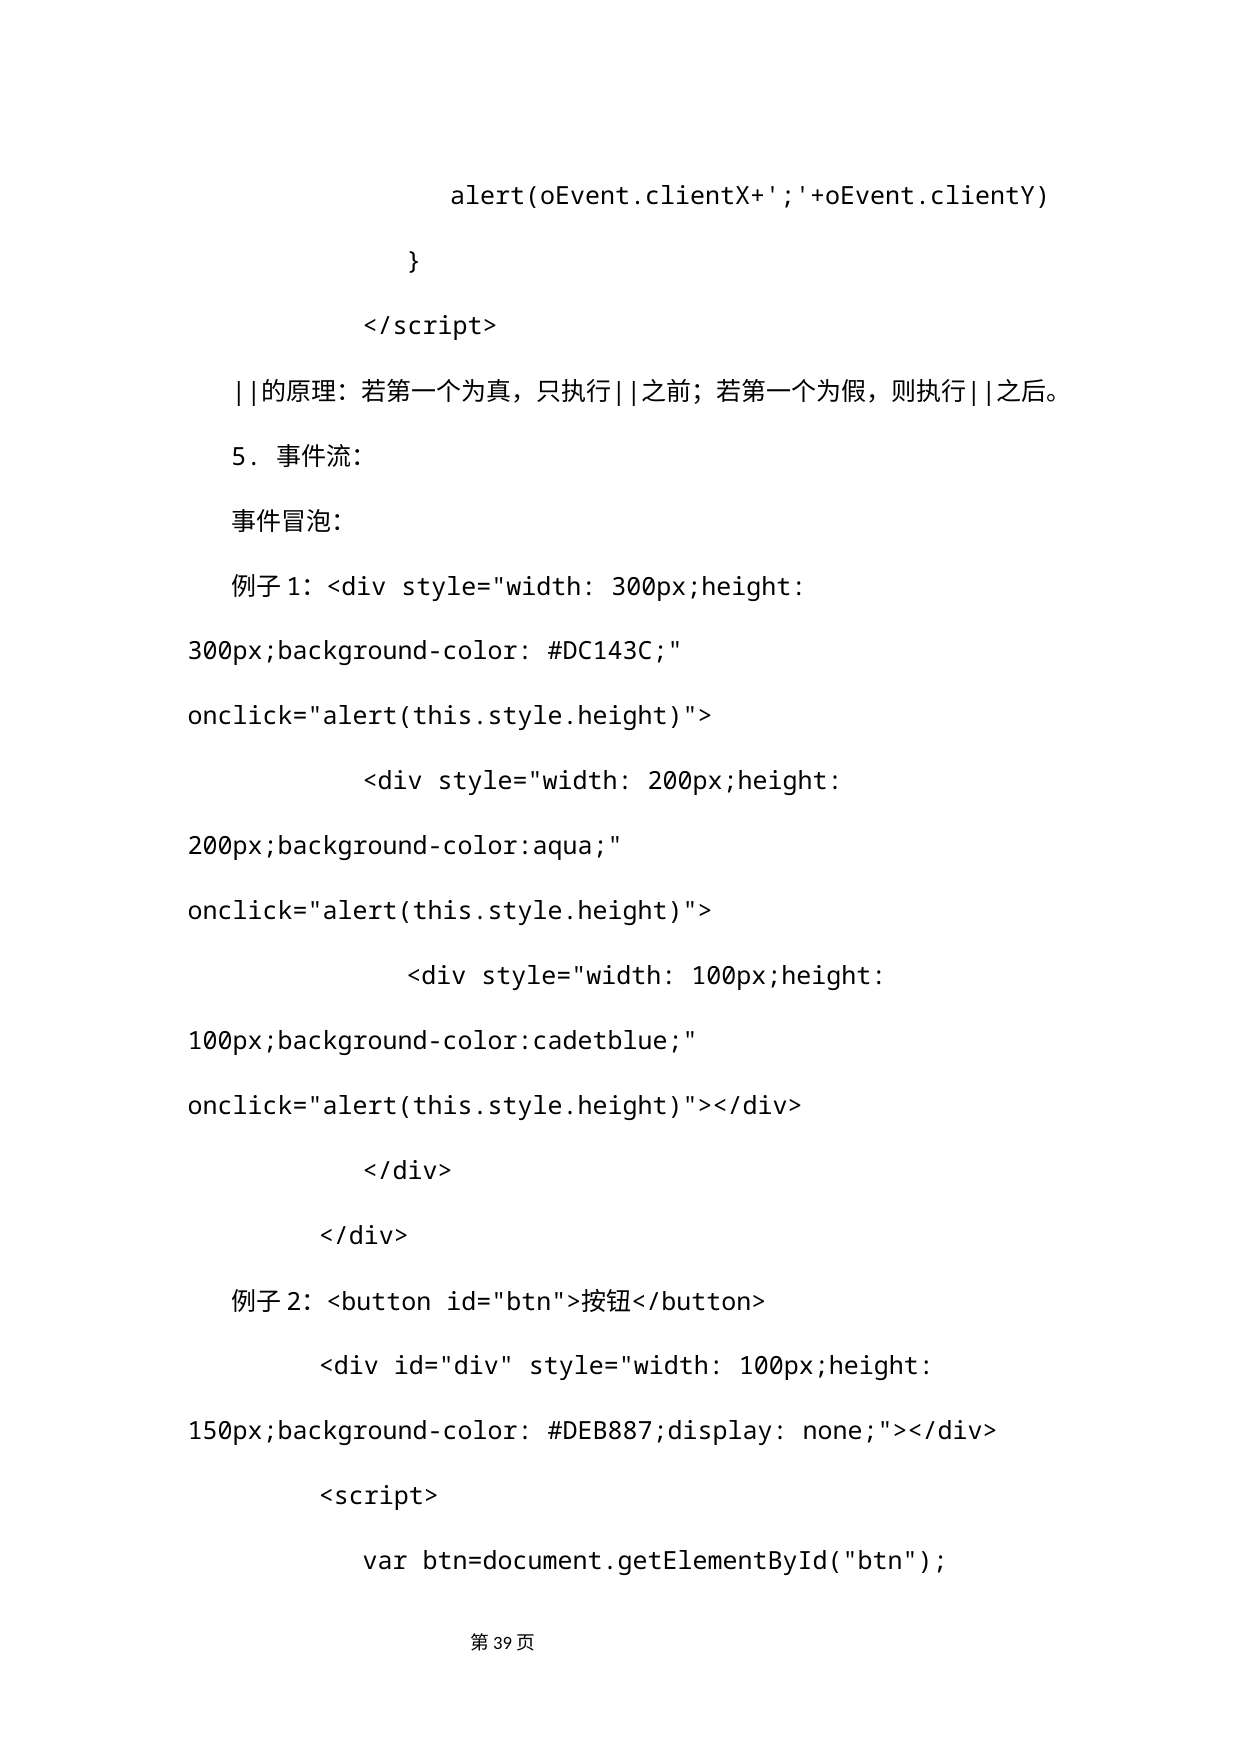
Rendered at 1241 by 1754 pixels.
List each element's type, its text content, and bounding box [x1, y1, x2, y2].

list } [231, 227, 1053, 292]
list alert(oEvent.clientX+';'+oEvent.clientY) [231, 162, 1053, 227]
list var btn=document.getElementById("btn"); [187, 1527, 1053, 1592]
list ||的原理：若第一个为真，只执行||之前；若第一个为假，则执行||之后。 [187, 357, 1053, 422]
list </div> [187, 1137, 1053, 1202]
list <div style="width: 200px;height: 200px;background-color:aqua;" onclick="alert(this.style.height)"> [187, 747, 1053, 942]
list 例子1：<div style="width: 300px;height: 300px;background-color: #DC143C;" onclick="alert(this.style.height)"> [187, 552, 1053, 747]
list <div id="div" style="width: 100px;height: 150px;background-color: #DEB887;display: none;"></div> [187, 1332, 1053, 1462]
list </div> [187, 1202, 1053, 1267]
list </script> [231, 292, 1053, 357]
list 事件冒泡： [187, 487, 1053, 552]
list 事件流： [187, 422, 1053, 487]
list 例子2：<button id="btn">按钮</button> [187, 1267, 1053, 1332]
list <div style="width: 100px;height: 100px;background-color:cadetblue;" onclick="alert(this.style.height)"></div> [187, 942, 1053, 1137]
list <script> [187, 1462, 1053, 1527]
